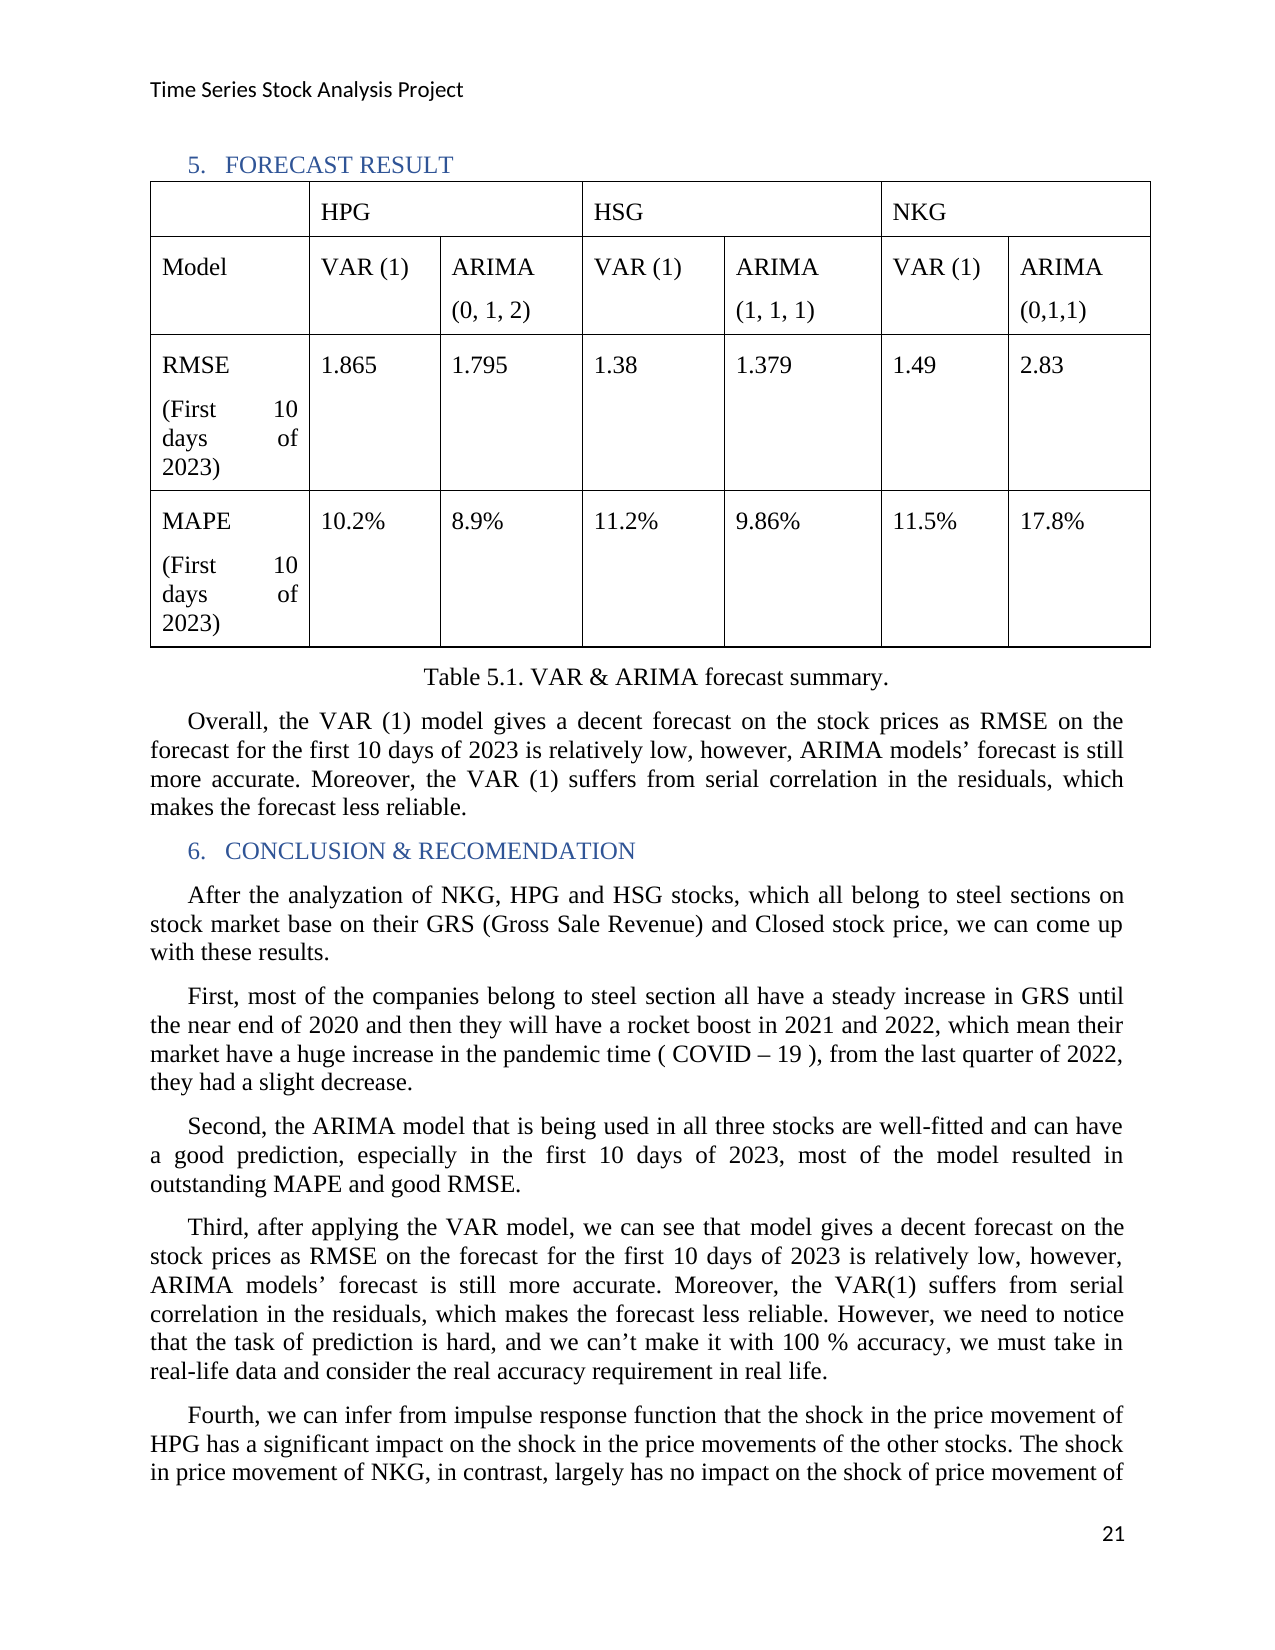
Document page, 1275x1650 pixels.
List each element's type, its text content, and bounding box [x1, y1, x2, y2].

table_cell VAR (1) [882, 237, 1008, 334]
table_cell 8.9% [441, 491, 582, 646]
table_cell 9.86% [725, 491, 881, 646]
table_cell VAR (1) [583, 237, 724, 334]
table_cell 1.865 [310, 335, 440, 490]
table_cell Model [151, 237, 309, 334]
table_cell 1.379 [725, 335, 881, 490]
table_cell ARIMA (1, 1, 1) [725, 237, 881, 334]
table_cell 17.8% [1009, 491, 1150, 646]
table_cell RMSE (First 10 days of 2023) [151, 335, 309, 490]
table_cell 11.5% [882, 491, 1008, 646]
table_cell 1.795 [441, 335, 582, 490]
table_cell 2.83 [1009, 335, 1150, 490]
table_cell ARIMA (0,1,1) [1009, 237, 1150, 334]
table_cell 11.2% [583, 491, 724, 646]
table_cell 1.38 [583, 335, 724, 490]
table_header NKG [882, 182, 1150, 236]
text After the analyzation of NKG, HPG and HSG stocks, which all belong to steel sections on stock market base on their GRS (Gross Sale Revenue) and Closed stock price, we can come up with these results. [150, 880, 1125, 966]
text Overall, the VAR (1) model gives a decent forecast on the stock prices as RMSE on the forecast for the first 10 days of 2023 is relatively low, however, ARIMA models’ forecast is still more accurate. Moreover, the VAR (1) suffers from serial correlation in the residuals, which makes the forecast less reliable. [150, 706, 1125, 821]
table_cell 1.49 [882, 335, 1008, 490]
text Second, the ARIMA model that is being used in all three stocks are well-fitted and can have a good prediction, especially in the first 10 days of 2023, most of the model resulted in outstanding MAPE and good RMSE. [150, 1111, 1125, 1197]
table_cell VAR (1) [310, 237, 440, 334]
table_cell MAPE (First 10 days of 2023) [151, 491, 309, 646]
table_cell ARIMA (0, 1, 2) [441, 237, 582, 334]
table_cell 10.2% [310, 491, 440, 646]
table_header HPG [310, 182, 582, 236]
subtitle CONCLUSION & RECOMENDATION [187, 836, 1125, 865]
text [150, 1400, 1125, 1486]
text Third, after applying the VAR model, we can see that model gives a decent forecast on the stock prices as RMSE on the forecast for the first 10 days of 2023 is relatively low, however, ARIMA models’ forecast is still more accurate. Moreover, the VAR(1) suffers from serial correlation in the residuals, which makes the forecast less reliable. However, we need to notice that the task of prediction is hard, and we can’t make it with 100 % accuracy, we must take in real-life data and consider the real accuracy requirement in real life. [150, 1212, 1125, 1385]
table_header [151, 182, 309, 236]
subtitle FORECAST RESULT [187, 150, 1125, 179]
text First, most of the companies belong to steel section all have a steady increase in GRS until the near end of 2020 and then they will have a rocket boost in 2021 and 2022, which mean their market have a huge increase in the pandemic time ( COVID – 19 ), from the last quarter of 2022, they had a slight decrease. [150, 981, 1125, 1096]
table_header HSG [583, 182, 881, 236]
text Table 5.1. VAR & ARIMA forecast summary. [150, 662, 1125, 691]
